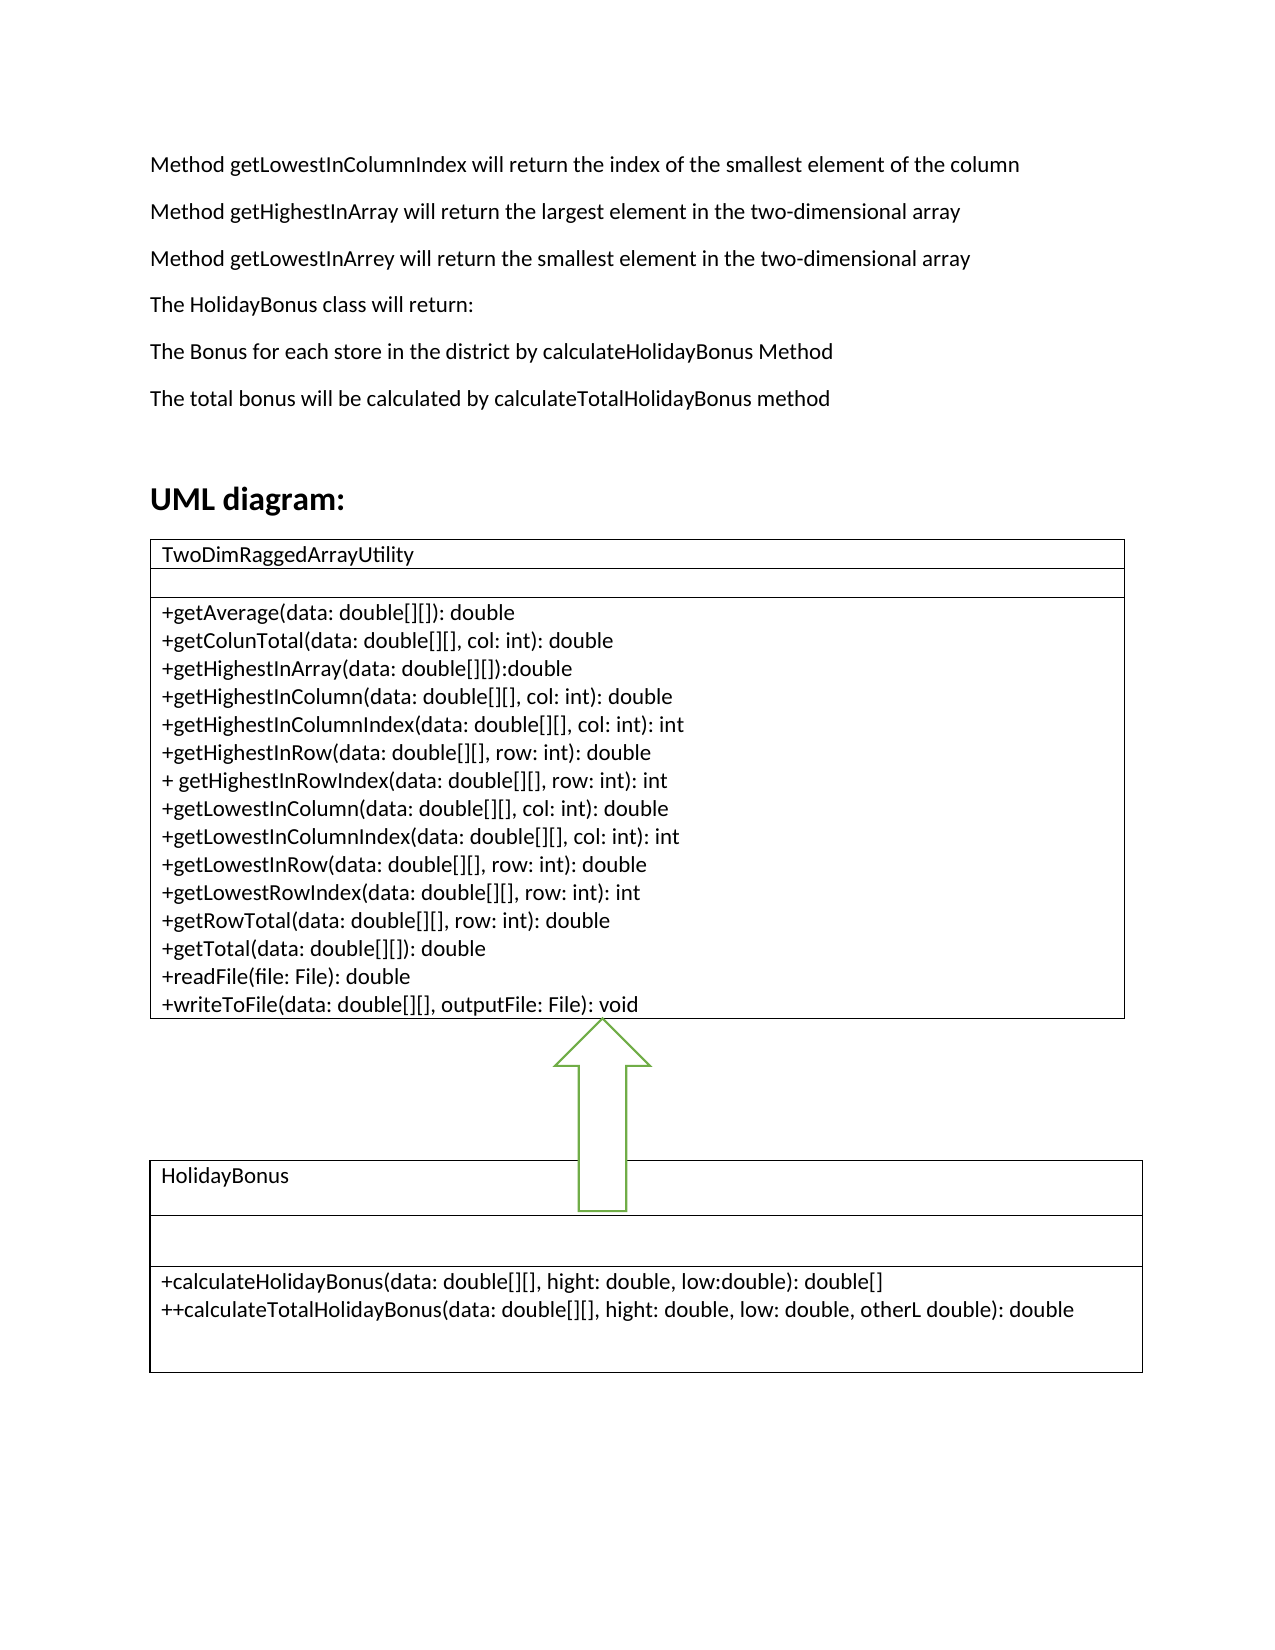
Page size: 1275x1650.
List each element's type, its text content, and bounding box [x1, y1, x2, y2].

table_header TwoDimRaggedArrayUtility [151, 540, 1124, 568]
text Method getLowestInColumnIndex will return the index of the smallest element of the column [150, 150, 1125, 178]
text The HolidayBonus class will return: [150, 291, 1125, 319]
table_cell [151, 1216, 1142, 1266]
text The total bonus will be calculated by calculateTotalHolidayBonus method [150, 384, 1125, 412]
table_cell +calculateHolidayBonus(data: double[][], hight: double, low:double): double[] ++calculateTotalHolidayBonus(data: double[][], hight: double, low: double, otherL double): double [151, 1267, 1142, 1372]
table_cell [151, 569, 1124, 597]
text Method getLowestInArrey will return the smallest element in the two-dimensional array [150, 244, 1125, 272]
text Method getHighestInArray will return the largest element in the two-dimensional array [150, 197, 1125, 225]
table_cell +getAverage(data: double[][]): double +getColunTotal(data: double[][], col: int): double +getHighestInArray(data: double[][]):double +getHighestInColumn(data: double[][], col: int): double +getHighestInColumnIndex(data: double[][], col: int): int +getHighestInRow(data: double[][], row: int): double + getHighestInRowIndex(data: double[][], row: int): int +getLowestInColumn(data: double[][], col: int): double +getLowestInColumnIndex(data: double[][], col: int): int +getLowestInRow(data: double[][], row: int): double +getLowestRowIndex(data: double[][], row: int): int +getRowTotal(data: double[][], row: int): double +getTotal(data: double[][]): double +readFile(file: File): double +writeToFile(data: double[][], outputFile: File): void [151, 598, 1124, 1018]
text UML diagram: [150, 478, 1125, 519]
text The Bonus for each store in the district by calculateHolidayBonus Method [150, 337, 1125, 366]
table_header HolidayBonus [151, 1161, 1142, 1214]
